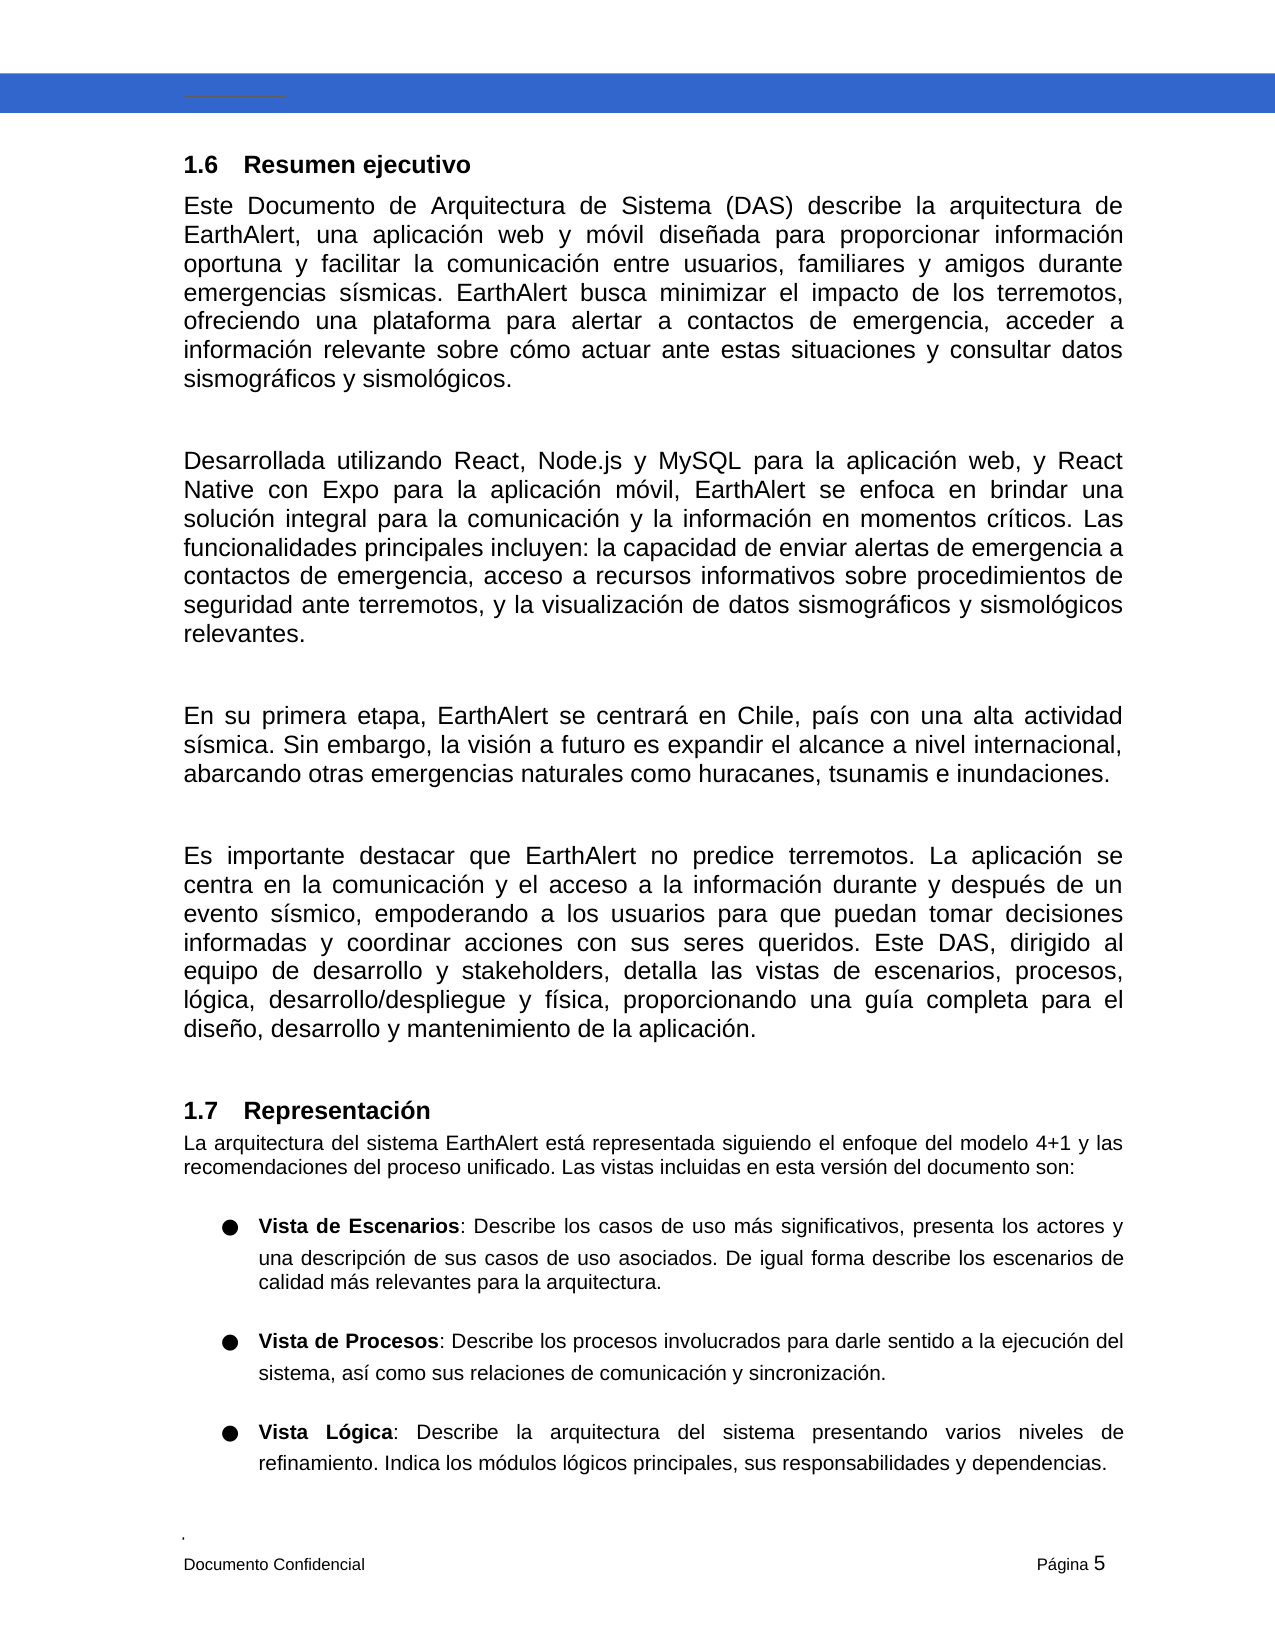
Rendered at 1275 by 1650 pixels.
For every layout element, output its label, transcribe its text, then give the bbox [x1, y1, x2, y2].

text Desarrollada utilizando React, Node.js y MySQL para la aplicación web, y React Native con Expo para la aplicación móvil, EarthAlert se enfoca en brindar una solución integral para la comunicación y la información en momentos críticos. Las funcionalidades principales incluyen: la capacidad de enviar alertas de emergencia a contactos de emergencia, acceso a recursos informativos sobre procedimientos de seguridad ante terremotos, y la visualización de datos sismográficos y sismológicos relevantes. [183, 446, 1125, 647]
subtitle Representación [183, 1096, 1125, 1125]
list Vista de Escenarios: Describe los casos de uso más significativos, presenta los actores y una descripción de sus casos de uso asociados. De igual forma describe los escenarios de calidad más relevantes para la arquitectura. [221, 1203, 1125, 1294]
text La arquitectura del sistema EarthAlert está representada siguiendo el enfoque del modelo 4+1 y las recomendaciones del proceso unificado. Las vistas incluidas en esta versión del documento son: [183, 1131, 1125, 1179]
list Vista de Procesos: Describe los procesos involucrados para darle sentido a la ejecución del sistema, así como sus relaciones de comunicación y sincronización. [221, 1318, 1125, 1384]
subtitle Resumen ejecutivo [183, 150, 1125, 179]
text En su primera etapa, EarthAlert se centrará en Chile, país con una alta actividad sísmica. Sin embargo, la visión a futuro es expandir el alcance a nivel internacional, abarcando otras emergencias naturales como huracanes, tsunamis e inundaciones. [183, 701, 1125, 787]
list Vista Lógica: Describe la arquitectura del sistema presentando varios niveles de refinamiento. Indica los módulos lógicos principales, sus responsabilidades y dependencias. [221, 1408, 1125, 1475]
text Es importante destacar que EarthAlert no predice terremotos. La aplicación se centra en la comunicación y el acceso a la información durante y después de un evento sísmico, empoderando a los usuarios para que puedan tomar decisiones informadas y coordinar acciones con sus seres queridos. Este DAS, dirigido al equipo de desarrollo y stakeholders, detalla las vistas de escenarios, procesos, lógica, desarrollo/despliegue y física, proporcionando una guía completa para el diseño, desarrollo y mantenimiento de la aplicación. [183, 841, 1125, 1042]
text Este Documento de Arquitectura de Sistema (DAS) describe la arquitectura de EarthAlert, una aplicación web y móvil diseñada para proporcionar información oportuna y facilitar la comunicación entre usuarios, familiares y amigos durante emergencias sísmicas. EarthAlert busca minimizar el impacto de los terremotos, ofreciendo una plataforma para alertar a contactos de emergencia, acceder a información relevante sobre cómo actuar ante estas situaciones y consultar datos sismográficos y sismológicos. [183, 191, 1125, 392]
